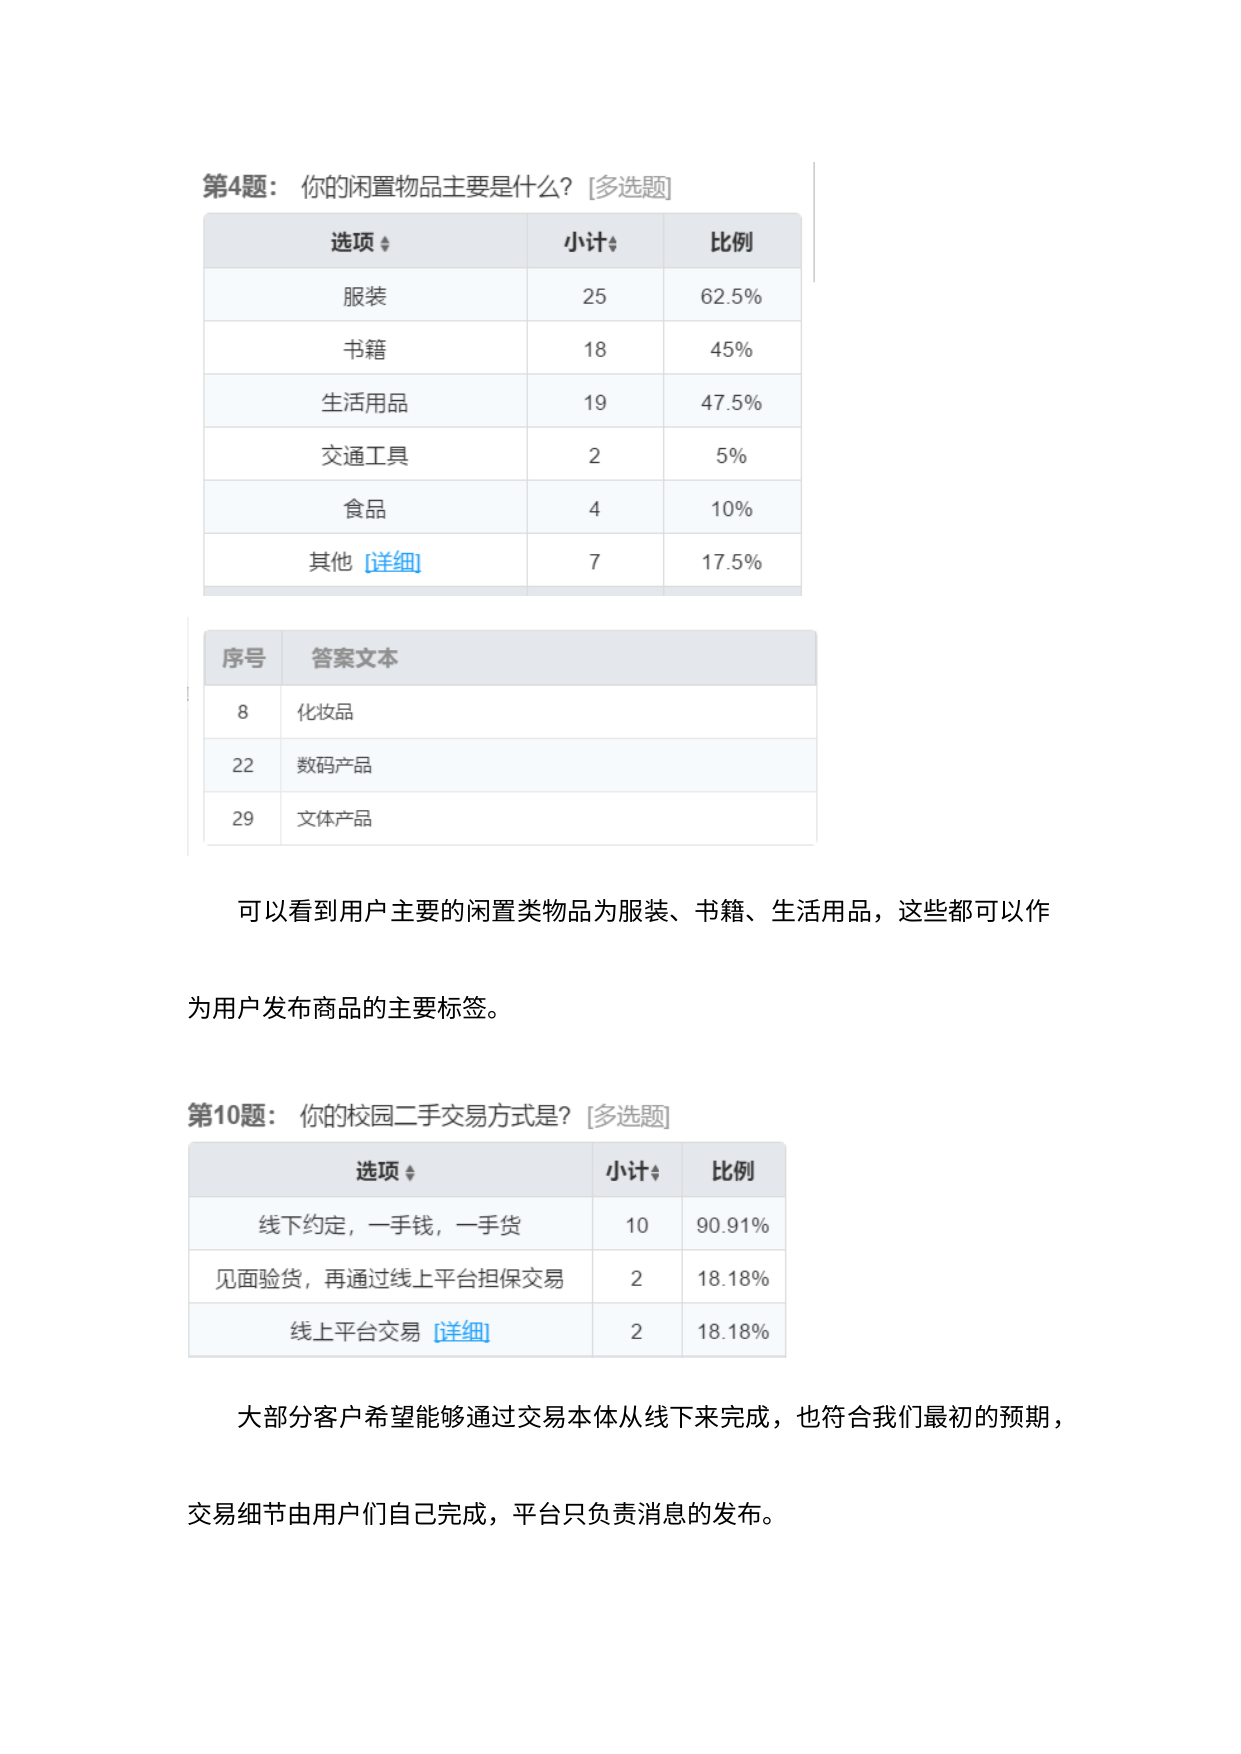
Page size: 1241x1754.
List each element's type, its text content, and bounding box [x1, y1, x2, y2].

picture [187, 162, 815, 596]
text 大部分客户希望能够通过交易本体从线下来完成，也符合我们最初的预期，交易细节由用户们自己完成，平台只负责消息的发布。 [187, 1383, 1053, 1545]
picture [187, 1090, 794, 1358]
picture [187, 617, 829, 856]
text 可以看到用户主要的闲置类物品为服装、书籍、生活用品，这些都可以作为用户发布商品的主要标签。 [187, 877, 1053, 1039]
